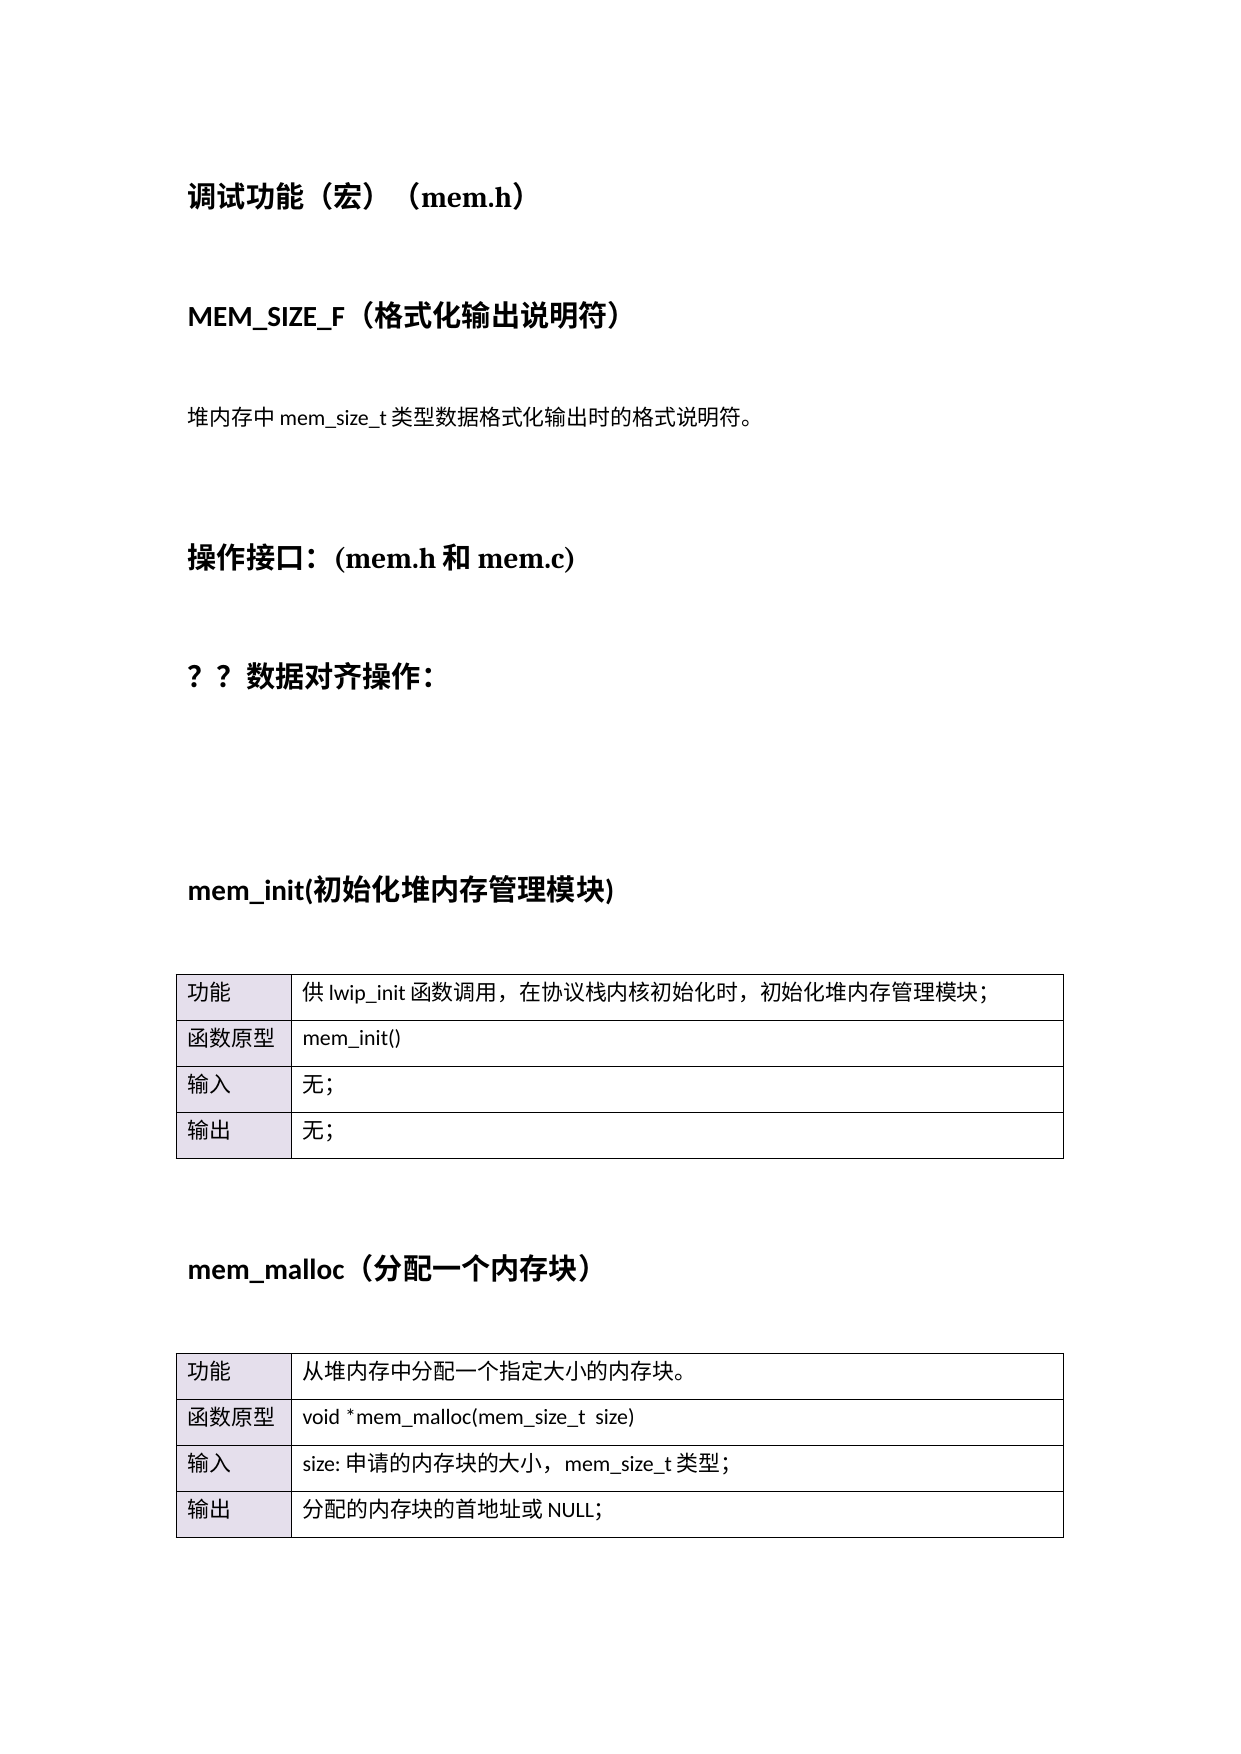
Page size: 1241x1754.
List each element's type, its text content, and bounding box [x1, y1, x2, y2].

table_cell 无； [292, 1067, 1063, 1112]
subtitle MEM_SIZE_F（格式化输出说明符） [187, 281, 1053, 346]
table_header 功能 [177, 975, 291, 1020]
table_cell 输入 [177, 1446, 291, 1491]
table_cell 函数原型 [177, 1021, 291, 1066]
table_header 从堆内存中分配一个指定大小的内存块。 [292, 1354, 1063, 1399]
table_cell 分配的内存块的首地址或NULL； [292, 1492, 1063, 1537]
text 堆内存中mem_size_t类型数据格式化输出时的格式说明符。 [187, 400, 1053, 432]
subtitle ？？数据对齐操作： [187, 642, 1053, 707]
subtitle mem_init(初始化堆内存管理模块) [187, 855, 1053, 920]
table_cell 输入 [177, 1067, 291, 1112]
subtitle mem_malloc（分配一个内存块） [187, 1234, 1053, 1299]
table_cell mem_init() [292, 1021, 1063, 1066]
subtitle 操作接口：(mem.h和mem.c) [187, 523, 1053, 588]
subtitle 调试功能（宏）（mem.h） [187, 162, 1053, 227]
table_cell 无； [292, 1113, 1063, 1158]
table_cell 输出 [177, 1113, 291, 1158]
table_header 功能 [177, 1354, 291, 1399]
table_cell size: 申请的内存块的大小，mem_size_t类型； [292, 1446, 1063, 1491]
table_header 供lwip_init函数调用，在协议栈内核初始化时，初始化堆内存管理模块； [292, 975, 1063, 1020]
table_cell 函数原型 [177, 1400, 291, 1445]
table_cell void *mem_malloc(mem_size_t size) [292, 1400, 1063, 1445]
table_cell 输出 [177, 1492, 291, 1537]
